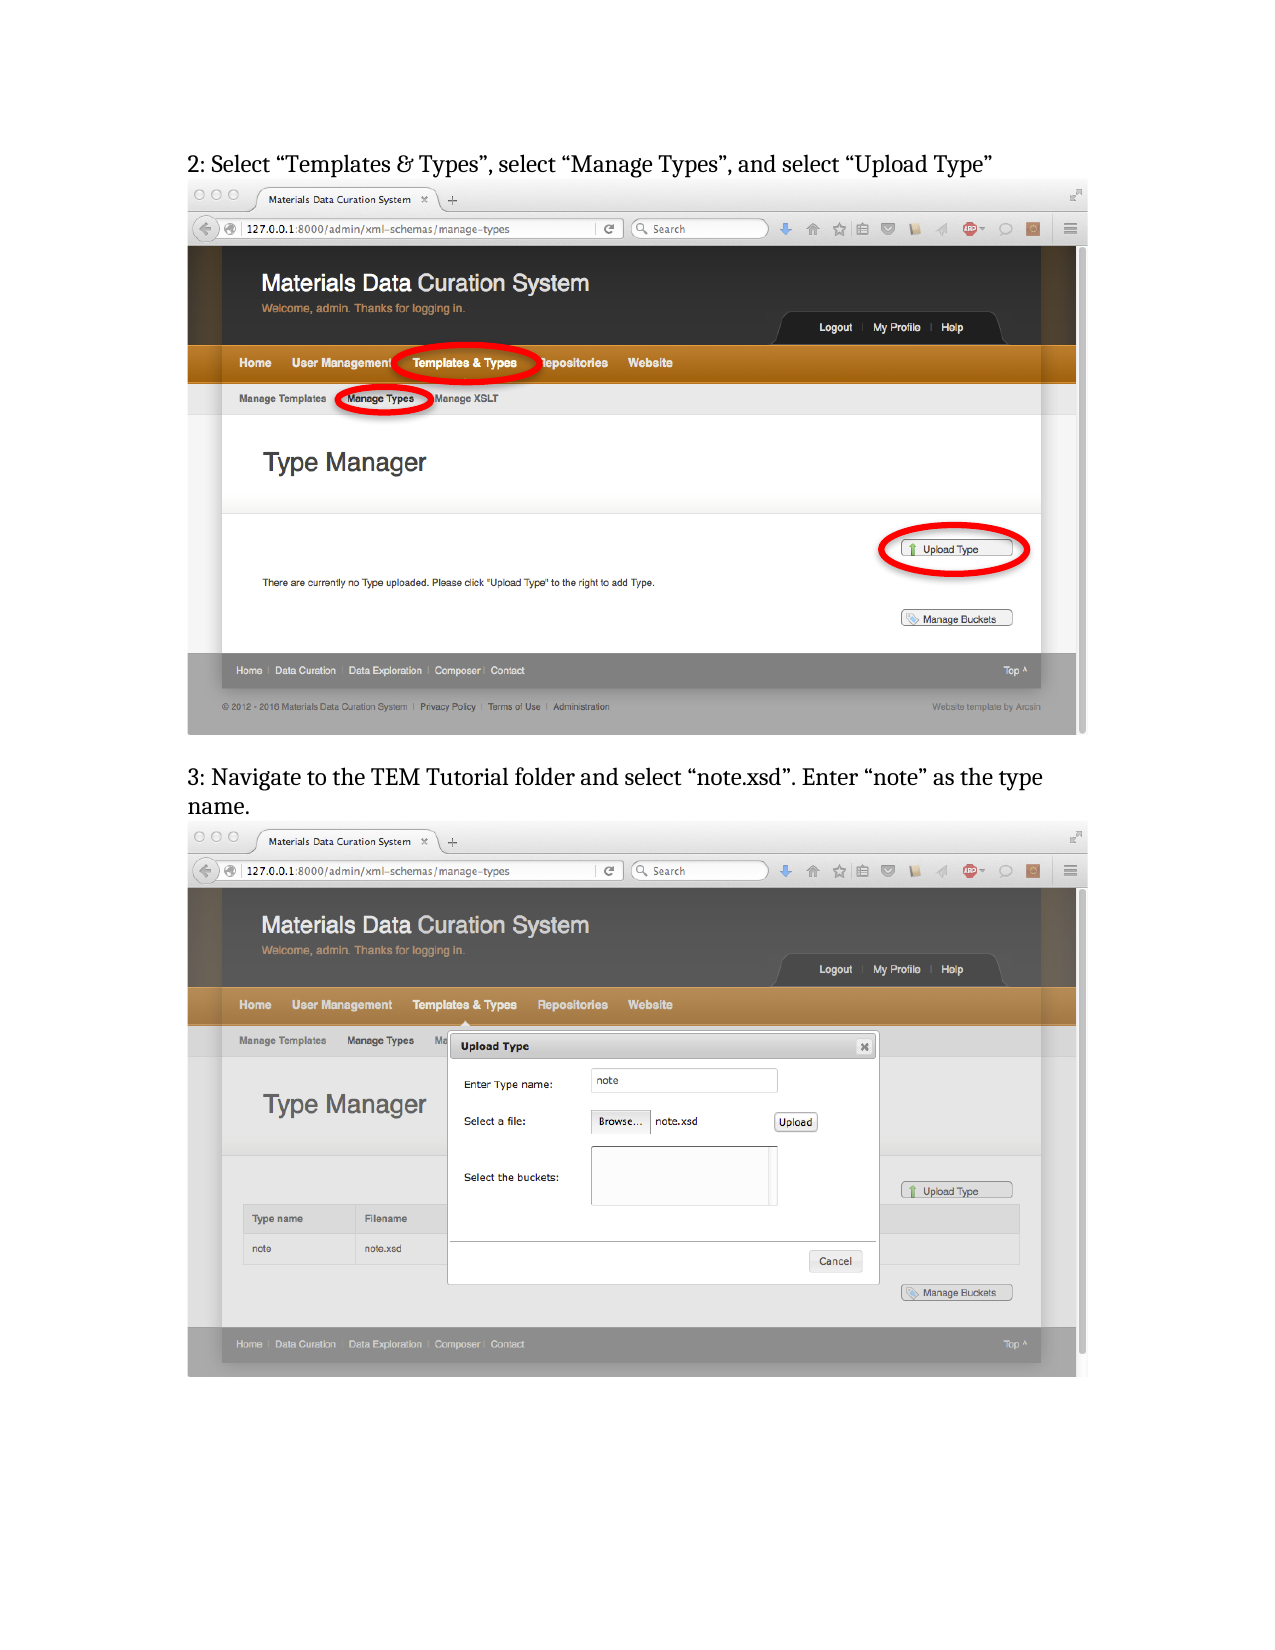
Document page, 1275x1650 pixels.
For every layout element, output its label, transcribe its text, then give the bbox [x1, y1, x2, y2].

text 3: Navigate to the TEM Tutorial folder and select “note.xsd”. Enter “note” as the type name. [187, 763, 1087, 820]
picture [187, 820, 1088, 1377]
picture [187, 178, 1088, 735]
text 2: Select “Templates & Types”, select “Manage Types”, and select “Upload Type” [187, 150, 1087, 178]
